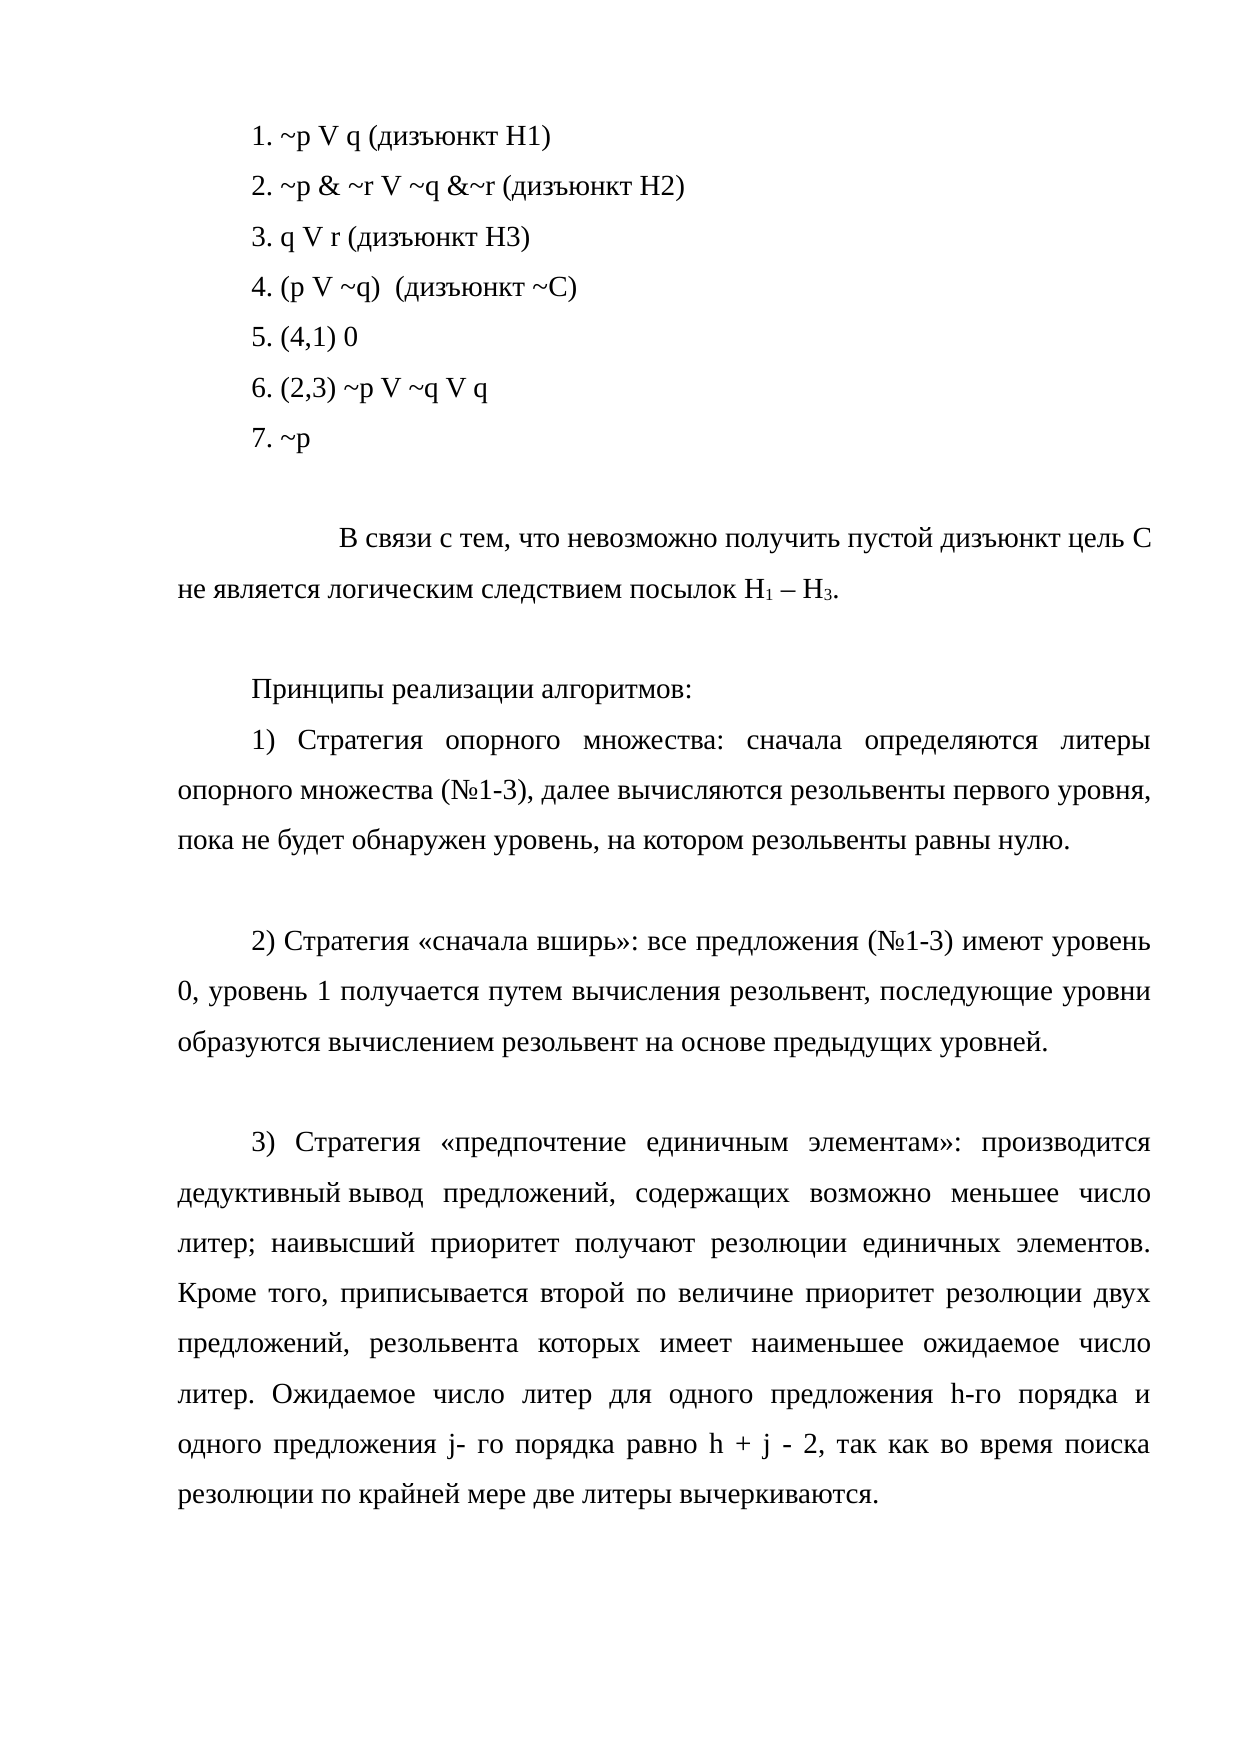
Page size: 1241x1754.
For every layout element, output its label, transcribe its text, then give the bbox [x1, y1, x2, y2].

text 1. ~p V q (дизъюнкт Н1) [177, 118, 1152, 152]
text 2. ~p & ~r V ~q &~r (дизъюнкт Н2) [177, 168, 1152, 202]
text 1) Стратегия опорного множества: сначала определяются литеры опорного множества (№1-3), далее вычисляются резольвенты первого уровня, пока не будет обнаружен уровень, на котором резольвенты равны нулю. [177, 722, 1152, 856]
text 6. (2,3) ~p V ~q V q [177, 370, 1152, 403]
text В связи с тем, что невозможно получить пустой дизъюнкт цель C не является логическим следствием посылок H1 – H3. [177, 521, 1152, 604]
text 7. ~p [177, 420, 1152, 453]
text 4. (p V ~q) (дизъюнкт ~C) [177, 269, 1152, 303]
text Принципы реализации алгоритмов: [177, 672, 1152, 705]
text 2) Стратегия «сначала вширь»: все предложения (№1-3) имеют уровень 0, уровень 1 получается путем вычисления резольвент, последующие уровни образуются вычислением резольвент на основе предыдущих уровней. [177, 923, 1152, 1057]
text 3. q V r (дизъюнкт Н3) [177, 219, 1152, 252]
text 3) Стратегия «предпочтение единичным элементам»: производится дедуктивный вывод предложений, содержащих возможно меньшее число литер; наивысший приоритет получают резолюции единичных элементов. Кроме того, приписывается второй по величине приоритет резолюции двух предложений, резольвента которых имеет наименьшее ожидаемое число литер. Ожидаемое число литер для одного предложения h-гo порядка и одного предложения j- гo порядка равно h + j - 2, так как во время поиска резолюции по крайней мере две литеры вычеркиваются. [177, 1124, 1152, 1510]
text 5. (4,1) 0 [177, 319, 1152, 353]
